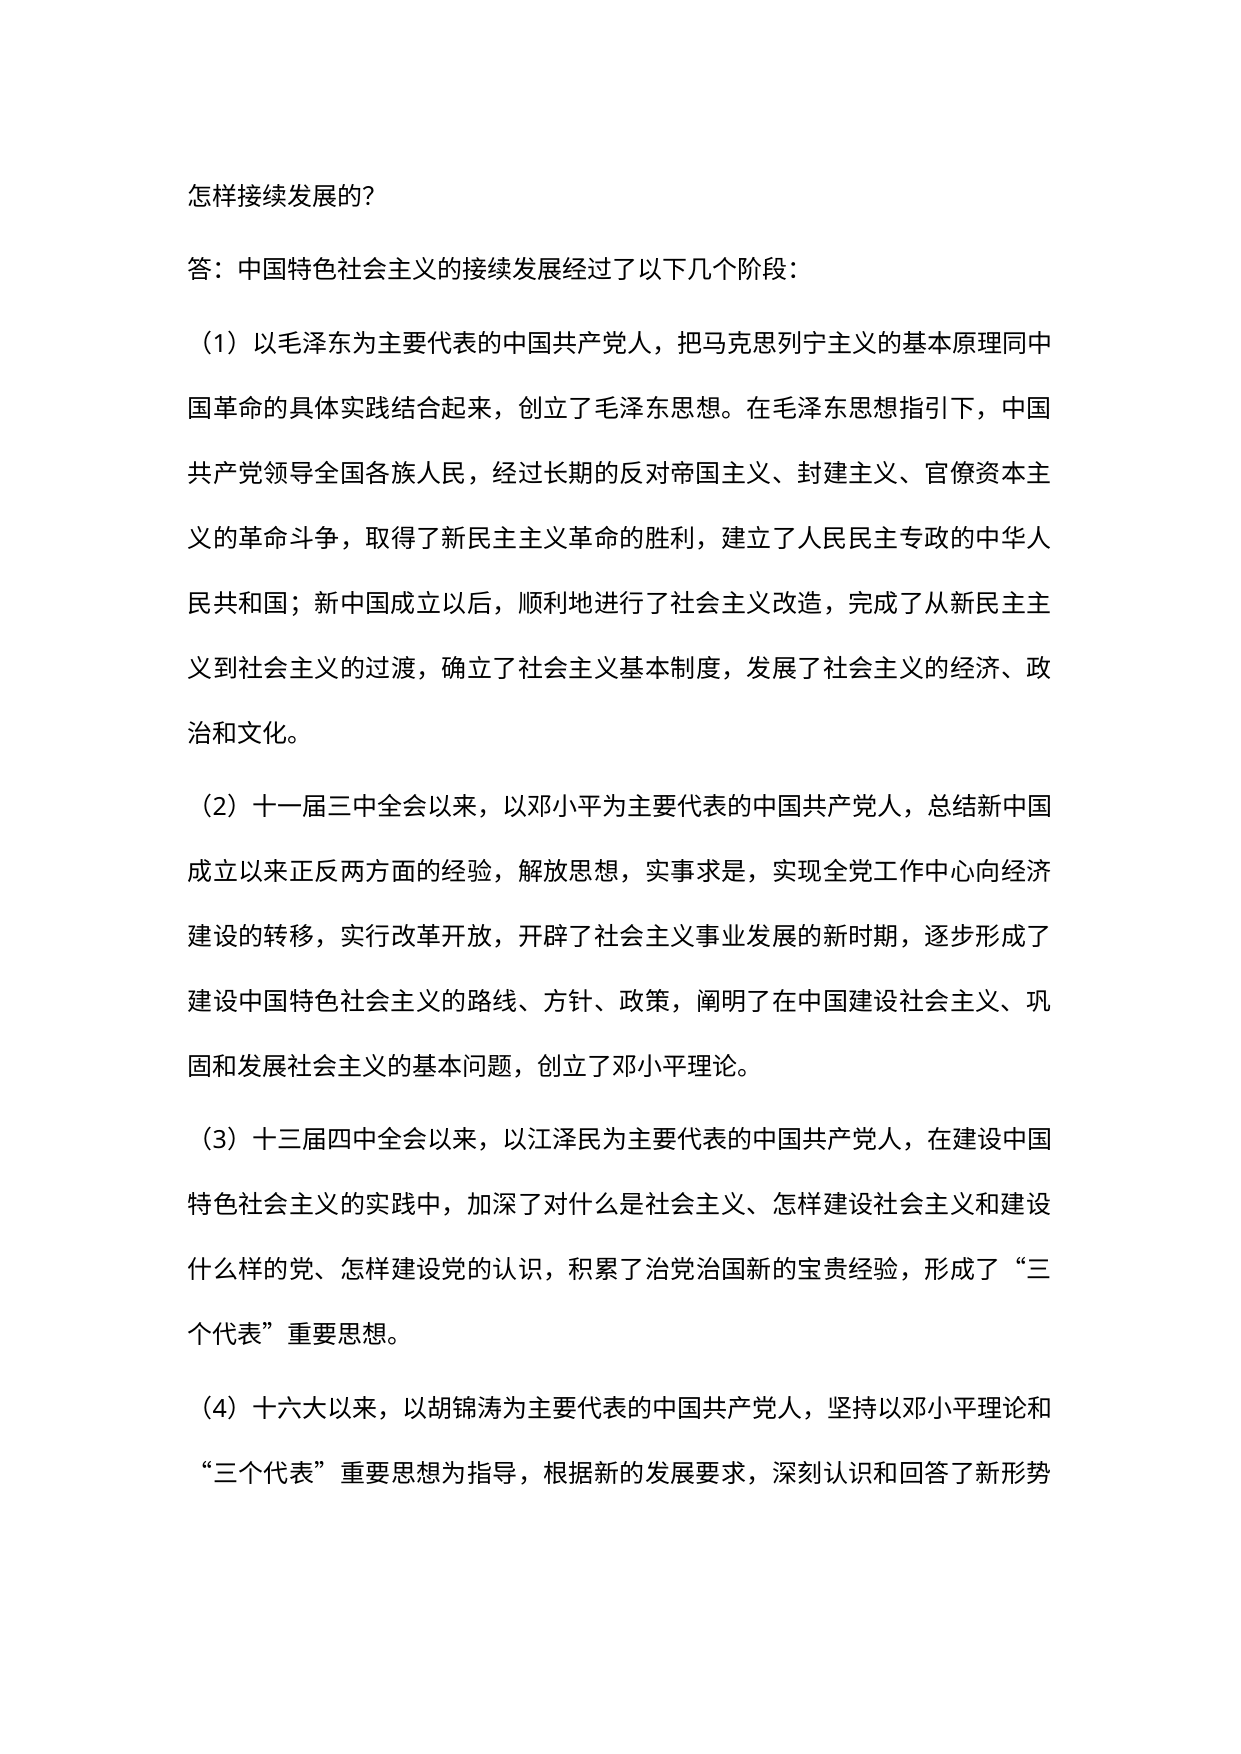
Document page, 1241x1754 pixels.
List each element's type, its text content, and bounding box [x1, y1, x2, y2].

text （1）以毛泽东为主要代表的中国共产党人，把马克思列宁主义的基本原理同中国革命的具体实践结合起来，创立了毛泽东思想。在毛泽东思想指引下，中国共产党领导全国各族人民，经过长期的反对帝国主义、封建主义、官僚资本主义的革命斗争，取得了新民主主义革命的胜利，建立了人民民主专政的中华人民共和国；新中国成立以后，顺利地进行了社会主义改造，完成了从新民主主义到社会主义的过渡，确立了社会主义基本制度，发展了社会主义的经济、政治和文化。 [187, 309, 1053, 764]
text 怎样接续发展的？ [187, 162, 1053, 227]
text （3）十三届四中全会以来，以江泽民为主要代表的中国共产党人，在建设中国特色社会主义的实践中，加深了对什么是社会主义、怎样建设社会主义和建设什么样的党、怎样建设党的认识，积累了治党治国新的宝贵经验，形成了“三个代表”重要思想。 [187, 1105, 1053, 1365]
text （2）十一届三中全会以来，以邓小平为主要代表的中国共产党人，总结新中国成立以来正反两方面的经验，解放思想，实事求是，实现全党工作中心向经济建设的转移，实行改革开放，开辟了社会主义事业发展的新时期，逐步形成了建设中国特色社会主义的路线、方针、政策，阐明了在中国建设社会主义、巩固和发展社会主义的基本问题，创立了邓小平理论。 [187, 772, 1053, 1097]
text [187, 1374, 1053, 1504]
text 答：中国特色社会主义的接续发展经过了以下几个阶段： [187, 235, 1053, 300]
